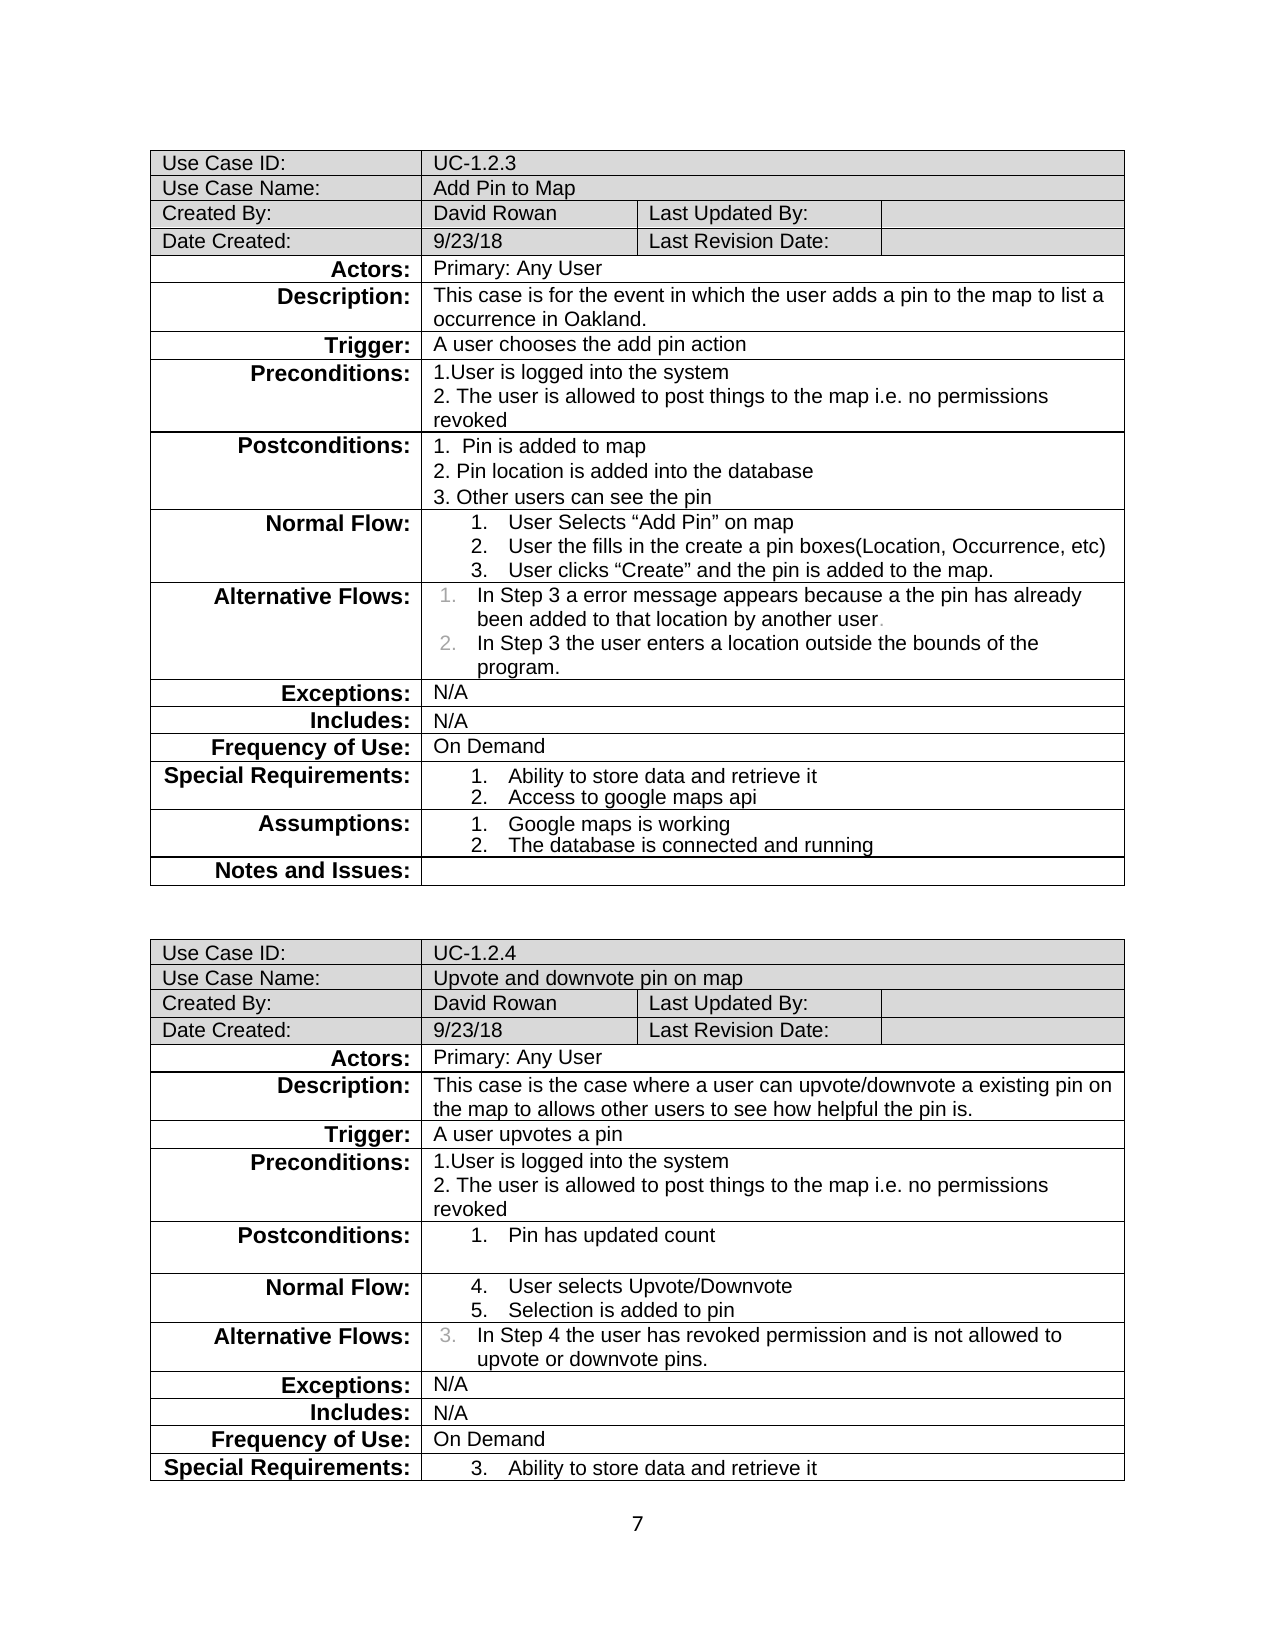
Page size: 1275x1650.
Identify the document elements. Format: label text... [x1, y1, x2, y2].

table_cell Postconditions: [151, 1222, 421, 1273]
table_cell User Selects “Add Pin” on map User the fills in the create a pin boxes(Location, Occurrence, etc) User clicks “Create” and the pin is added to the map. [422, 510, 1124, 582]
table_cell Ability to store data and retrieve it Access to google maps api [422, 762, 1124, 808]
table_cell This case is for the event in which the user adds a pin to the map to list a occurrence in Oakland. [422, 283, 1124, 331]
table_cell Special Requirements: [151, 762, 421, 808]
table_cell Normal Flow: [151, 1274, 421, 1322]
table_cell In Step 4 the user has revoked permission and is not allowed to upvote or downvote pins. [422, 1323, 1124, 1371]
table_cell In Step 3 a error message appears because a the pin has already been added to that location by another user. In Step 3 the user enters a location outside the bounds of the program. [422, 583, 1124, 678]
table_cell [882, 201, 1124, 227]
table_cell Upvote and downvote pin on map [422, 965, 1124, 989]
table_cell Pin has updated count [422, 1222, 1124, 1273]
table_cell Primary: Any User [422, 1045, 1124, 1071]
table_cell 9/23/18 [422, 1018, 637, 1044]
table_cell Includes: [151, 707, 421, 733]
table_cell 9/23/18 [422, 229, 637, 255]
table_cell Exceptions: [151, 1372, 421, 1398]
table_cell Preconditions: [151, 360, 421, 431]
table_cell Exceptions: [151, 680, 421, 706]
table_cell Description: [151, 1073, 421, 1120]
table_cell Trigger: [151, 1121, 421, 1148]
table_cell Ability to store data and retrieve it Access to google maps api [422, 1454, 1124, 1480]
table_cell A user upvotes a pin [422, 1121, 1124, 1148]
table_header Use Case ID: [151, 151, 421, 175]
table_cell Preconditions: [151, 1149, 421, 1221]
table_cell N/A [422, 1372, 1124, 1398]
table_cell David Rowan [422, 201, 637, 227]
table_cell David Rowan [422, 990, 637, 1017]
table_cell Last Revision Date: [638, 229, 881, 255]
table_cell [422, 858, 1124, 885]
table_cell Notes and Issues: [151, 858, 421, 885]
table_cell Last Updated By: [638, 201, 881, 227]
table_cell Frequency of Use: [151, 734, 421, 761]
table_cell On Demand [422, 1426, 1124, 1453]
table_header UC-1.2.3 [422, 151, 1124, 175]
table_cell 1.User is logged into the system 2. The user is allowed to post things to the map i.e. no permissions revoked [422, 360, 1124, 431]
table_cell Last Updated By: [638, 990, 881, 1017]
table_cell N/A [422, 680, 1124, 706]
table_cell [882, 1018, 1124, 1044]
table_cell N/A [422, 707, 1124, 733]
table_cell Description: [151, 283, 421, 331]
table_cell Created By: [151, 201, 421, 227]
table_cell Created By: [151, 990, 421, 1017]
table_cell Date Created: [151, 1018, 421, 1044]
table_cell [882, 990, 1124, 1017]
table_cell Use Case Name: [151, 965, 421, 989]
table_cell Use Case Name: [151, 176, 421, 200]
table_cell Add Pin to Map [422, 176, 1124, 200]
table_cell 1.User is logged into the system 2. The user is allowed to post things to the map i.e. no permissions revoked [422, 1149, 1124, 1221]
table_cell Primary: Any User [422, 256, 1124, 282]
table_cell Actors: [151, 1045, 421, 1071]
table_cell Google maps is working The database is connected and running [422, 810, 1124, 856]
table_cell This case is the case where a user can upvote/downvote a existing pin on the map to allows other users to see how helpful the pin is. [422, 1073, 1124, 1120]
table_cell On Demand [422, 734, 1124, 761]
table_cell N/A [422, 1399, 1124, 1425]
table_cell Frequency of Use: [151, 1426, 421, 1453]
table_cell Includes: [151, 1399, 421, 1425]
table_cell Alternative Flows: [151, 583, 421, 678]
table_cell Alternative Flows: [151, 1323, 421, 1371]
table_cell Special Requirements: [151, 1454, 421, 1480]
table_cell Trigger: [151, 332, 421, 358]
table_cell A user chooses the add pin action [422, 332, 1124, 358]
table_header Use Case ID: [151, 940, 421, 964]
table_cell 1. Pin is added to map 2. Pin location is added into the database 3. Other users can see the pin [422, 433, 1124, 509]
table_cell User selects Upvote/Downvote Selection is added to pin [422, 1274, 1124, 1322]
table_cell Date Created: [151, 229, 421, 255]
table_cell Actors: [151, 256, 421, 282]
table_cell Assumptions: [151, 810, 421, 856]
table_cell Last Revision Date: [638, 1018, 881, 1044]
table_cell Normal Flow: [151, 510, 421, 582]
table_cell [882, 229, 1124, 255]
table_cell Postconditions: [151, 433, 421, 509]
table_header UC-1.2.4 [422, 940, 1124, 964]
